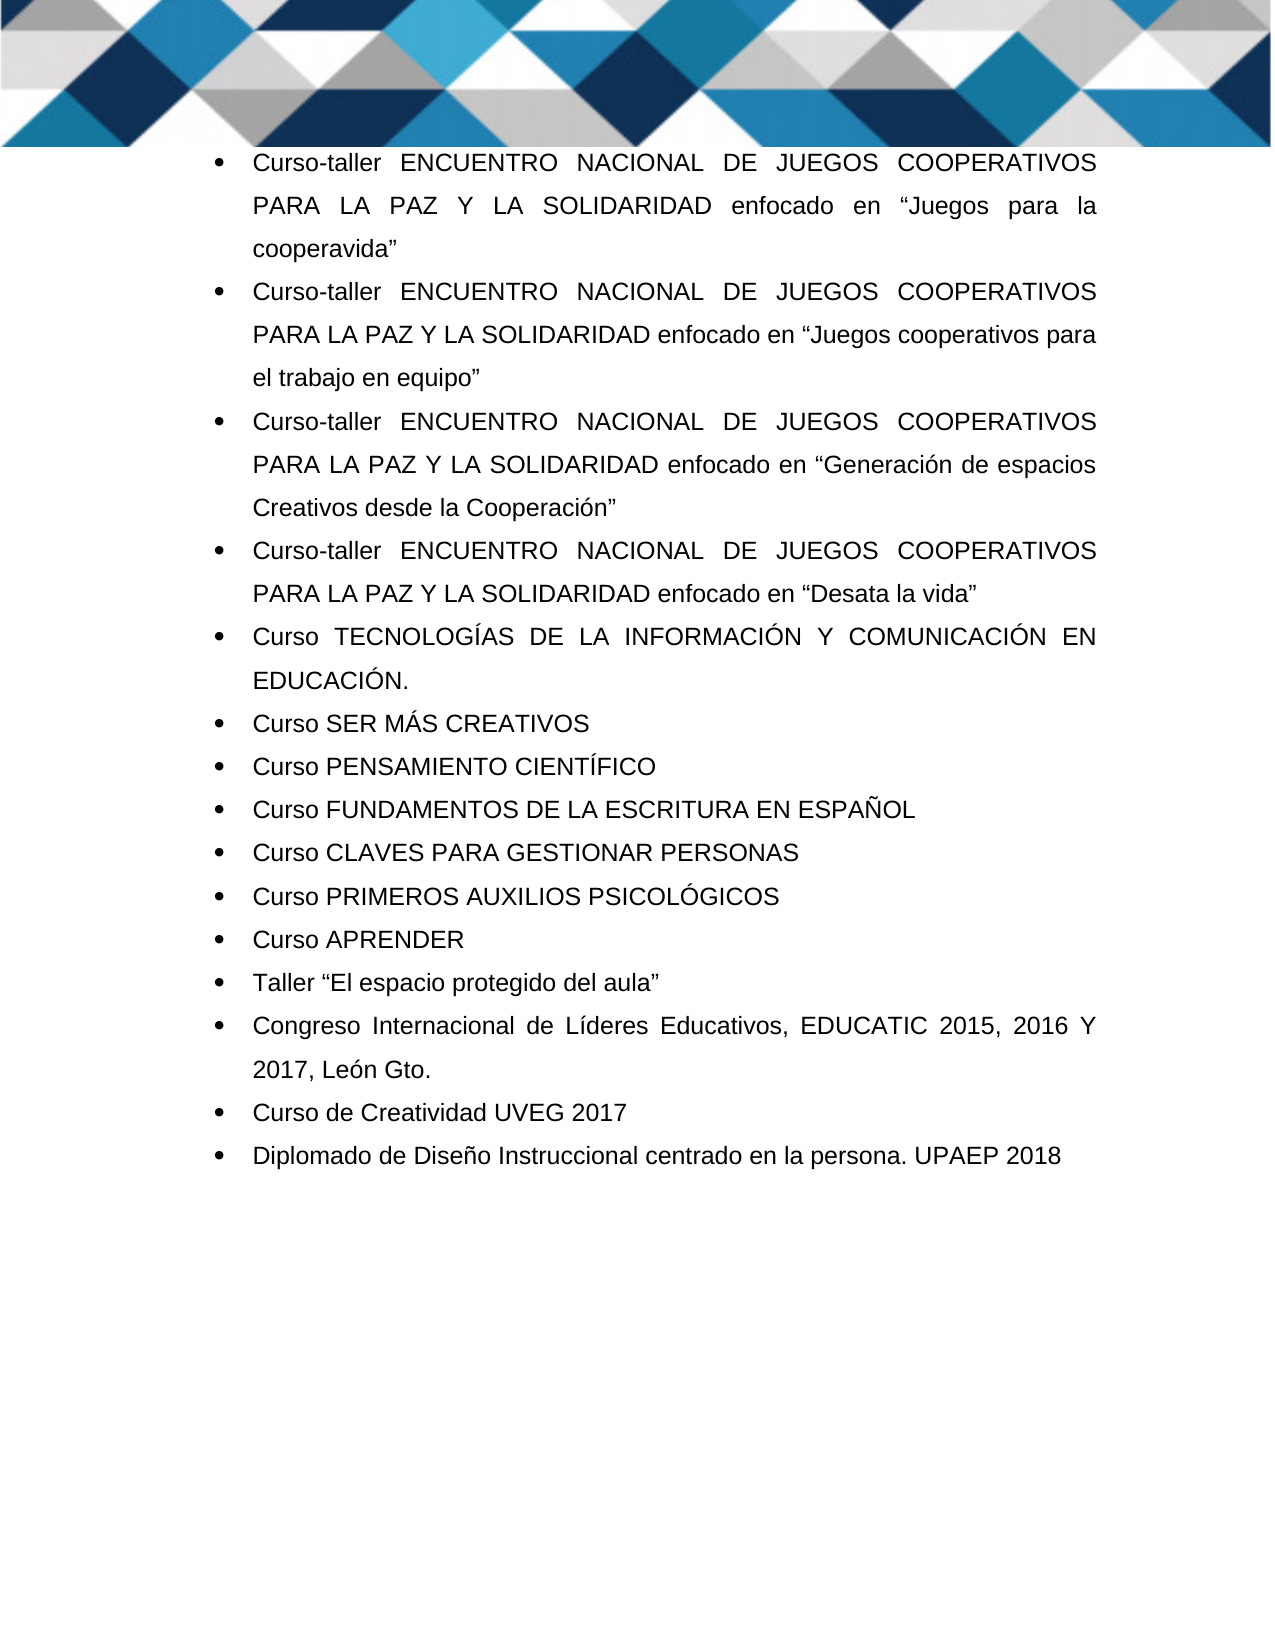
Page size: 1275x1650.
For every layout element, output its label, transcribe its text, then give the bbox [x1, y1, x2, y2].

list Congreso Internacional de Líderes Educativos, EDUCATIC 2015, 2016 Y 2017, León Gto. [215, 1011, 1098, 1083]
list Curso SER MÁS CREATIVOS [215, 709, 1098, 738]
list Curso-taller ENCUENTRO NACIONAL DE JUEGOS COOPERATIVOS PARA LA PAZ Y LA SOLIDARIDAD enfocado en “Generación de espacios Creativos desde la Cooperación” [215, 407, 1098, 522]
list Curso PRIMEROS AUXILIOS PSICOLÓGICOS [215, 882, 1098, 911]
list Curso de Creatividad UVEG 2017 [215, 1098, 1098, 1127]
list Curso PENSAMIENTO CIENTÍFICO [215, 752, 1098, 781]
list Diplomado de Diseño Instruccional centrado en la persona. UPAEP 2018 [215, 1141, 1098, 1170]
list Curso-taller ENCUENTRO NACIONAL DE JUEGOS COOPERATIVOS PARA LA PAZ Y LA SOLIDARIDAD enfocado en “Juegos para la cooperavida” [215, 148, 1098, 263]
list Taller “El espacio protegido del aula” [215, 968, 1098, 997]
list Curso-taller ENCUENTRO NACIONAL DE JUEGOS COOPERATIVOS PARA LA PAZ Y LA SOLIDARIDAD enfocado en “Desata la vida” [215, 536, 1098, 608]
list Curso-taller ENCUENTRO NACIONAL DE JUEGOS COOPERATIVOS PARA LA PAZ Y LA SOLIDARIDAD enfocado en “Juegos cooperativos para el trabajo en equipo” [215, 277, 1098, 392]
list Curso TECNOLOGÍAS DE LA INFORMACIÓN Y COMUNICACIÓN EN EDUCACIÓN. [215, 622, 1098, 694]
list Curso FUNDAMENTOS DE LA ESCRITURA EN ESPAÑOL [215, 795, 1098, 824]
picture [2, 0, 1269, 147]
list Curso CLAVES PARA GESTIONAR PERSONAS [215, 838, 1098, 867]
list Curso APRENDER [215, 925, 1098, 954]
